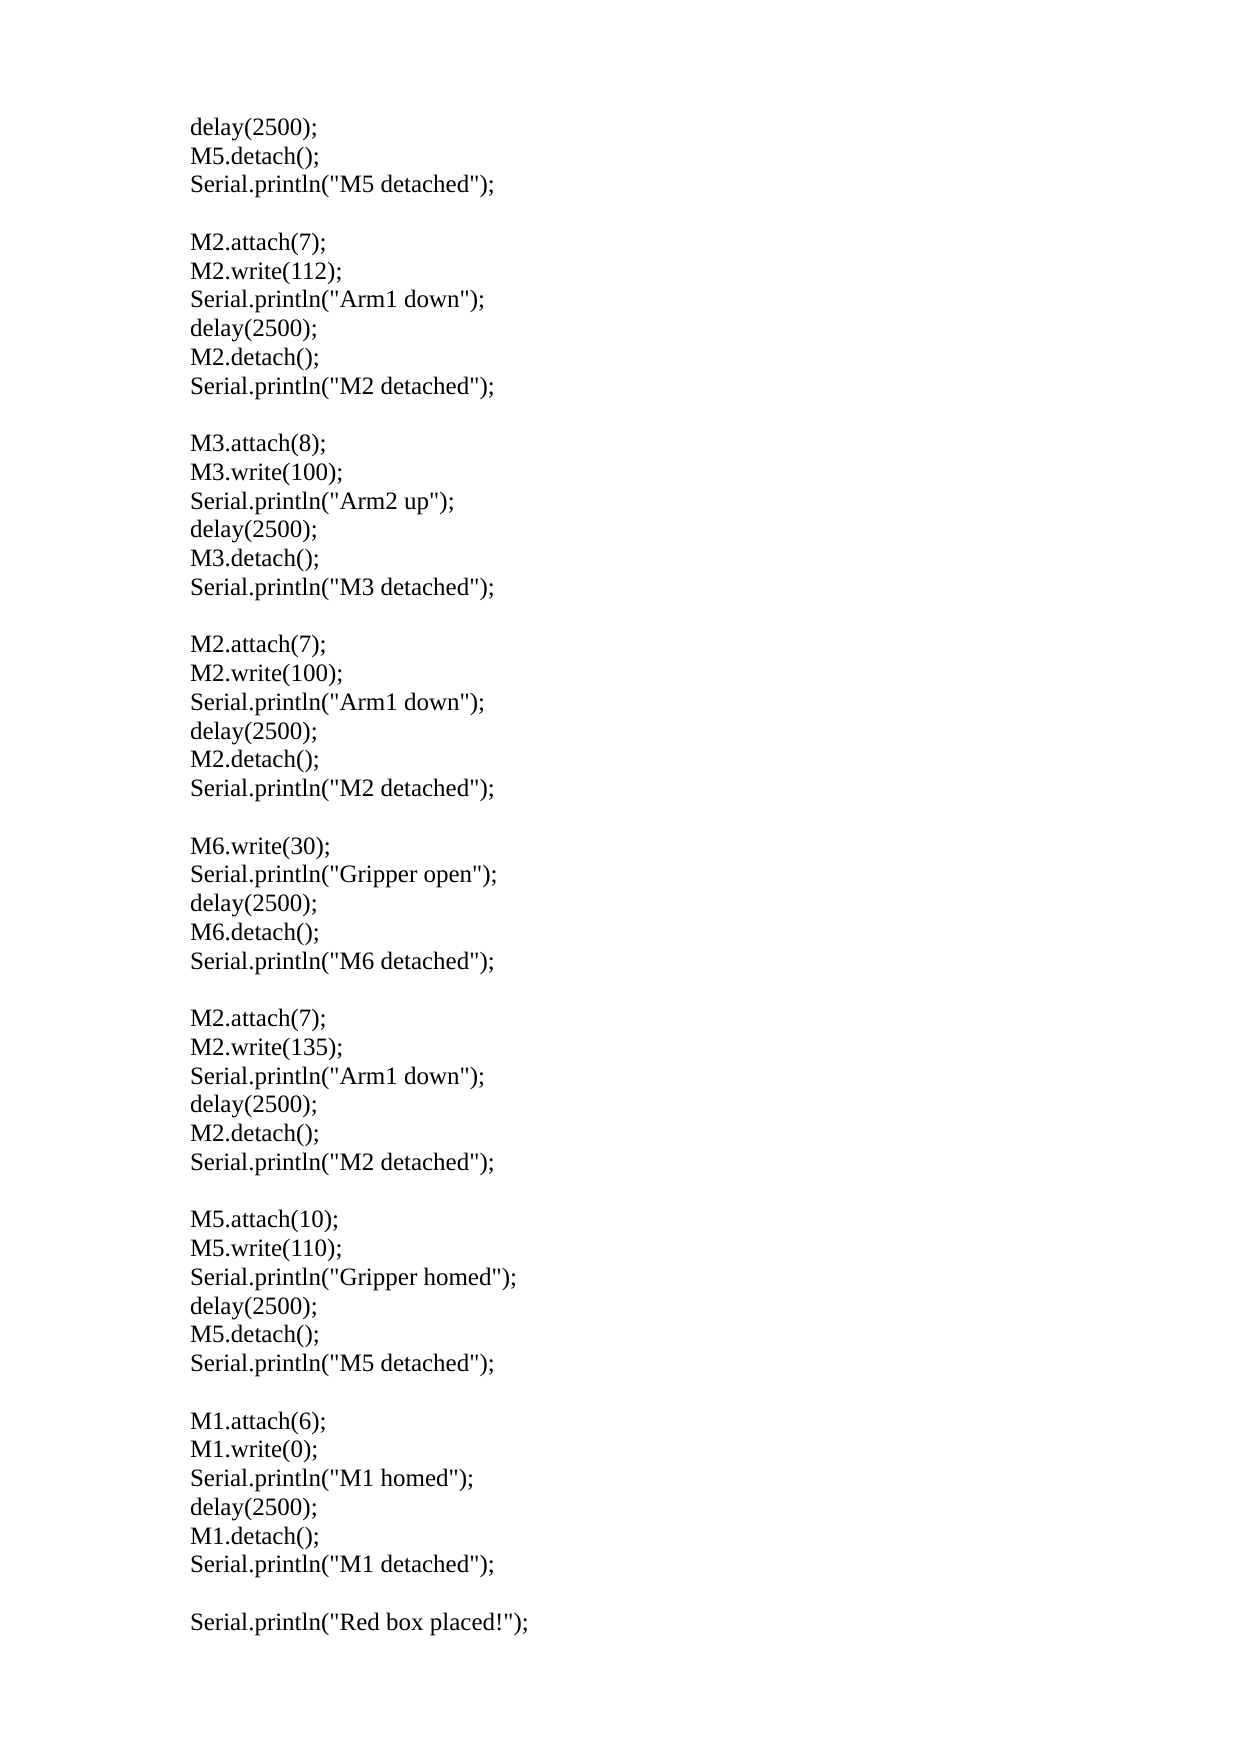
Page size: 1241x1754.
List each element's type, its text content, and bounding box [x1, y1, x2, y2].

list delay(2500); [177, 313, 1053, 342]
list M2.attach(7); [177, 227, 1053, 256]
list M2.write(135); [177, 1032, 1053, 1061]
list M2.detach(); [177, 744, 1053, 773]
list M5.detach(); [177, 141, 1053, 169]
list M5.attach(10); [177, 1204, 1053, 1233]
list M3.attach(8); [177, 428, 1053, 457]
list Serial.println("Gripper open"); [177, 859, 1053, 888]
list Serial.println("M2 detached"); [177, 371, 1053, 399]
list Serial.println("Arm1 down"); [177, 1061, 1053, 1089]
list Serial.println("Arm1 down"); [177, 687, 1053, 716]
list Serial.println("M3 detached"); [177, 572, 1053, 601]
list Serial.println("M1 homed"); [177, 1463, 1053, 1492]
list Serial.println("Arm2 up"); [177, 486, 1053, 514]
list M1.attach(6); [177, 1406, 1053, 1434]
list delay(2500); [177, 1291, 1053, 1319]
list M3.write(100); [177, 457, 1053, 486]
list Serial.println("M5 detached"); [177, 169, 1053, 198]
list M2.attach(7); [177, 629, 1053, 658]
list delay(2500); [177, 888, 1053, 917]
list Serial.println("M2 detached"); [177, 773, 1053, 802]
list M2.detach(); [177, 1118, 1053, 1147]
list M2.write(100); [177, 658, 1053, 687]
list Serial.println("Arm1 down"); [177, 284, 1053, 313]
list Serial.println("Gripper homed"); [177, 1262, 1053, 1291]
list delay(2500); [177, 716, 1053, 744]
list M2.write(112); [177, 256, 1053, 284]
list M5.write(110); [177, 1233, 1053, 1262]
list M2.attach(7); [177, 1003, 1053, 1032]
list M2.detach(); [177, 342, 1053, 371]
list M6.detach(); [177, 917, 1053, 946]
list M1.write(0); [177, 1434, 1053, 1463]
list delay(2500); [177, 1492, 1053, 1521]
list Serial.println("M6 detached"); [177, 946, 1053, 974]
list M6.write(30); [177, 831, 1053, 859]
list Serial.println("M5 detached"); [177, 1348, 1053, 1377]
list M1.detach(); [177, 1521, 1053, 1549]
list M3.detach(); [177, 543, 1053, 572]
list M5.detach(); [177, 1319, 1053, 1348]
list delay(2500); [177, 1089, 1053, 1118]
list Serial.println("Red box placed!"); [177, 1607, 1053, 1636]
list delay(2500); [177, 112, 1053, 141]
list delay(2500); [177, 514, 1053, 543]
list Serial.println("M1 detached"); [177, 1549, 1053, 1578]
list Serial.println("M2 detached"); [177, 1147, 1053, 1176]
